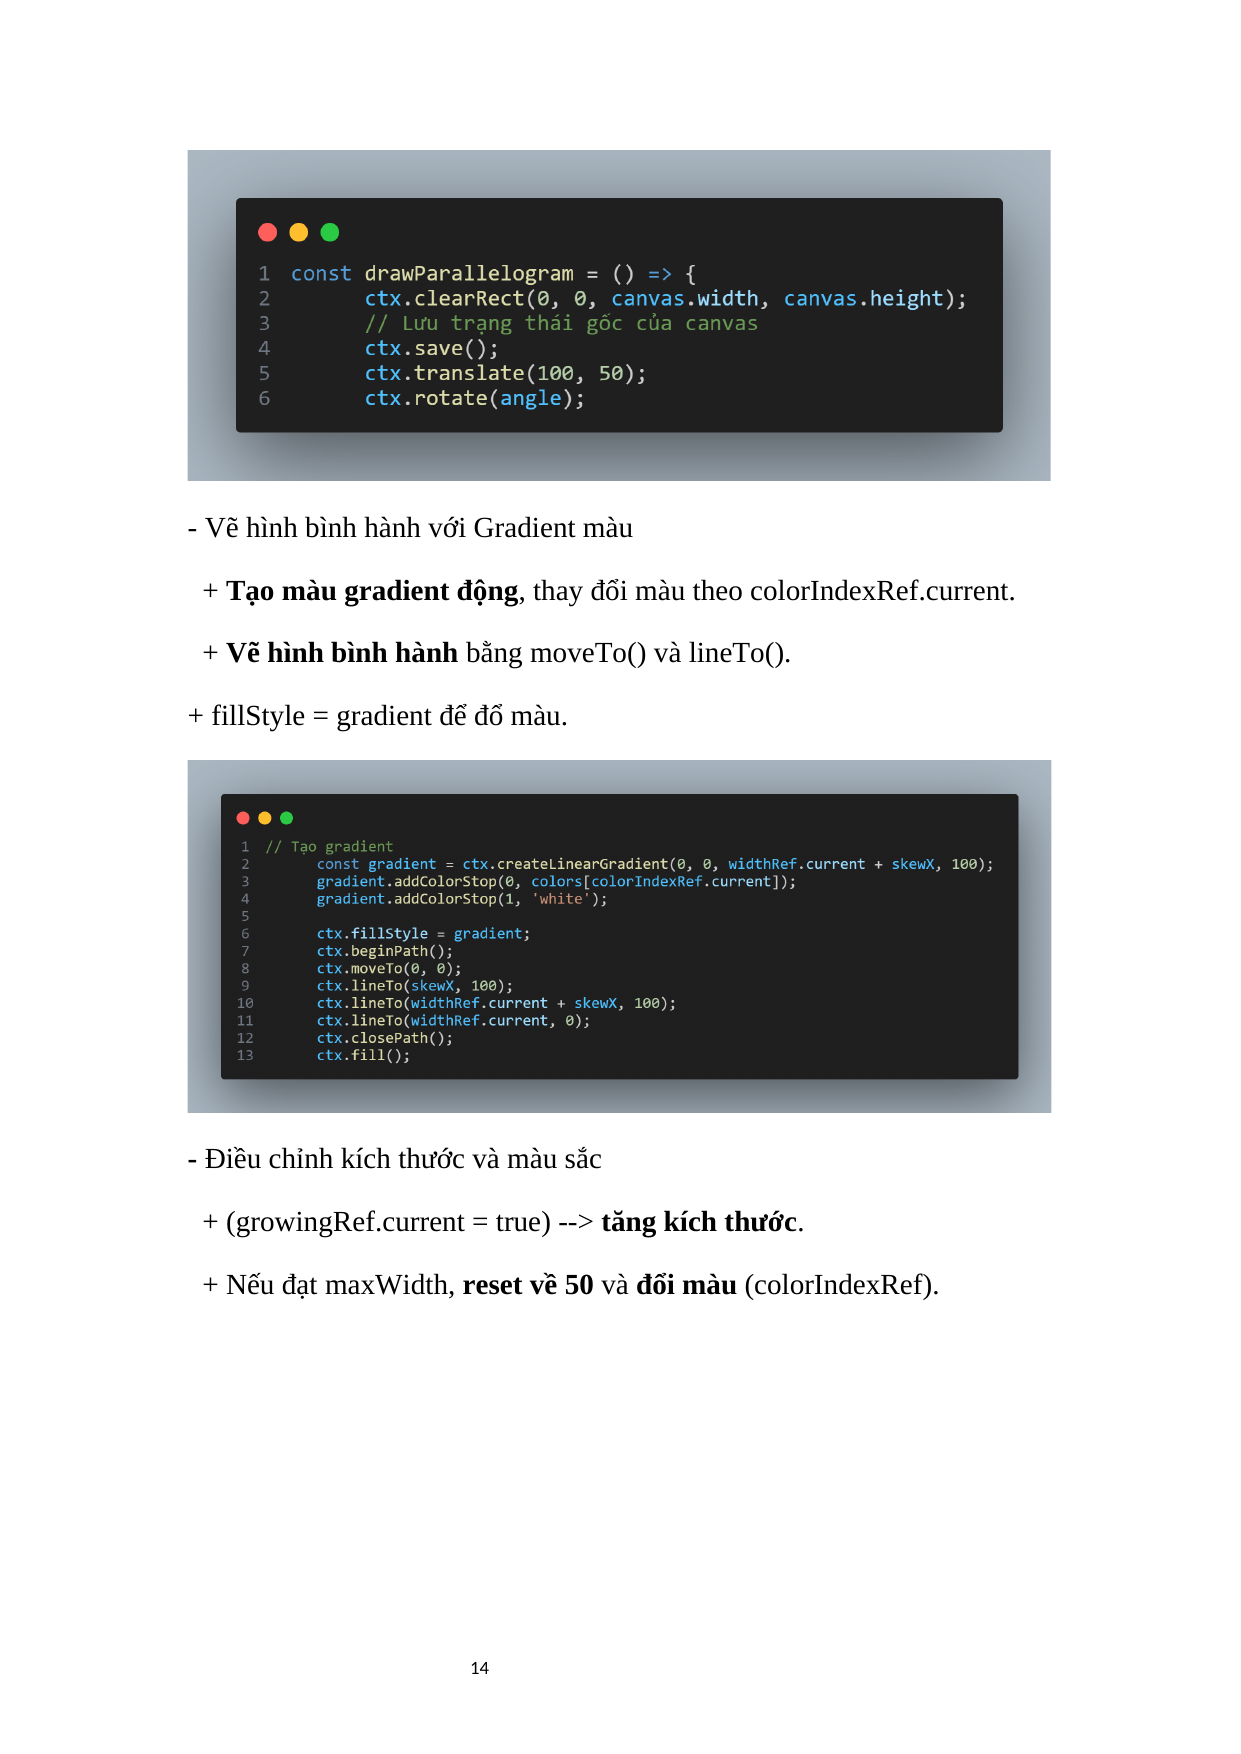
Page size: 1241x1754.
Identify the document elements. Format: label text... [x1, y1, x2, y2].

list - Điều chỉnh kích thước và màu sắc [187, 1141, 1053, 1175]
list - Vẽ hình bình hành với Gradient màu [187, 510, 1053, 543]
picture [187, 150, 1051, 481]
list + fillStyle = gradient để đổ màu. [187, 698, 1053, 732]
list + Tạo màu gradient động, thay đổi màu theo colorIndexRef.current. [187, 573, 1053, 606]
list + (growingRef.current = true) --> tăng kích thước. [187, 1204, 1053, 1238]
picture [187, 760, 1052, 1113]
list + Vẽ hình bình hành bằng moveTo() và lineTo(). [187, 635, 1053, 669]
list + Nếu đạt maxWidth, reset về 50 và đổi màu (colorIndexRef). [187, 1267, 1053, 1300]
